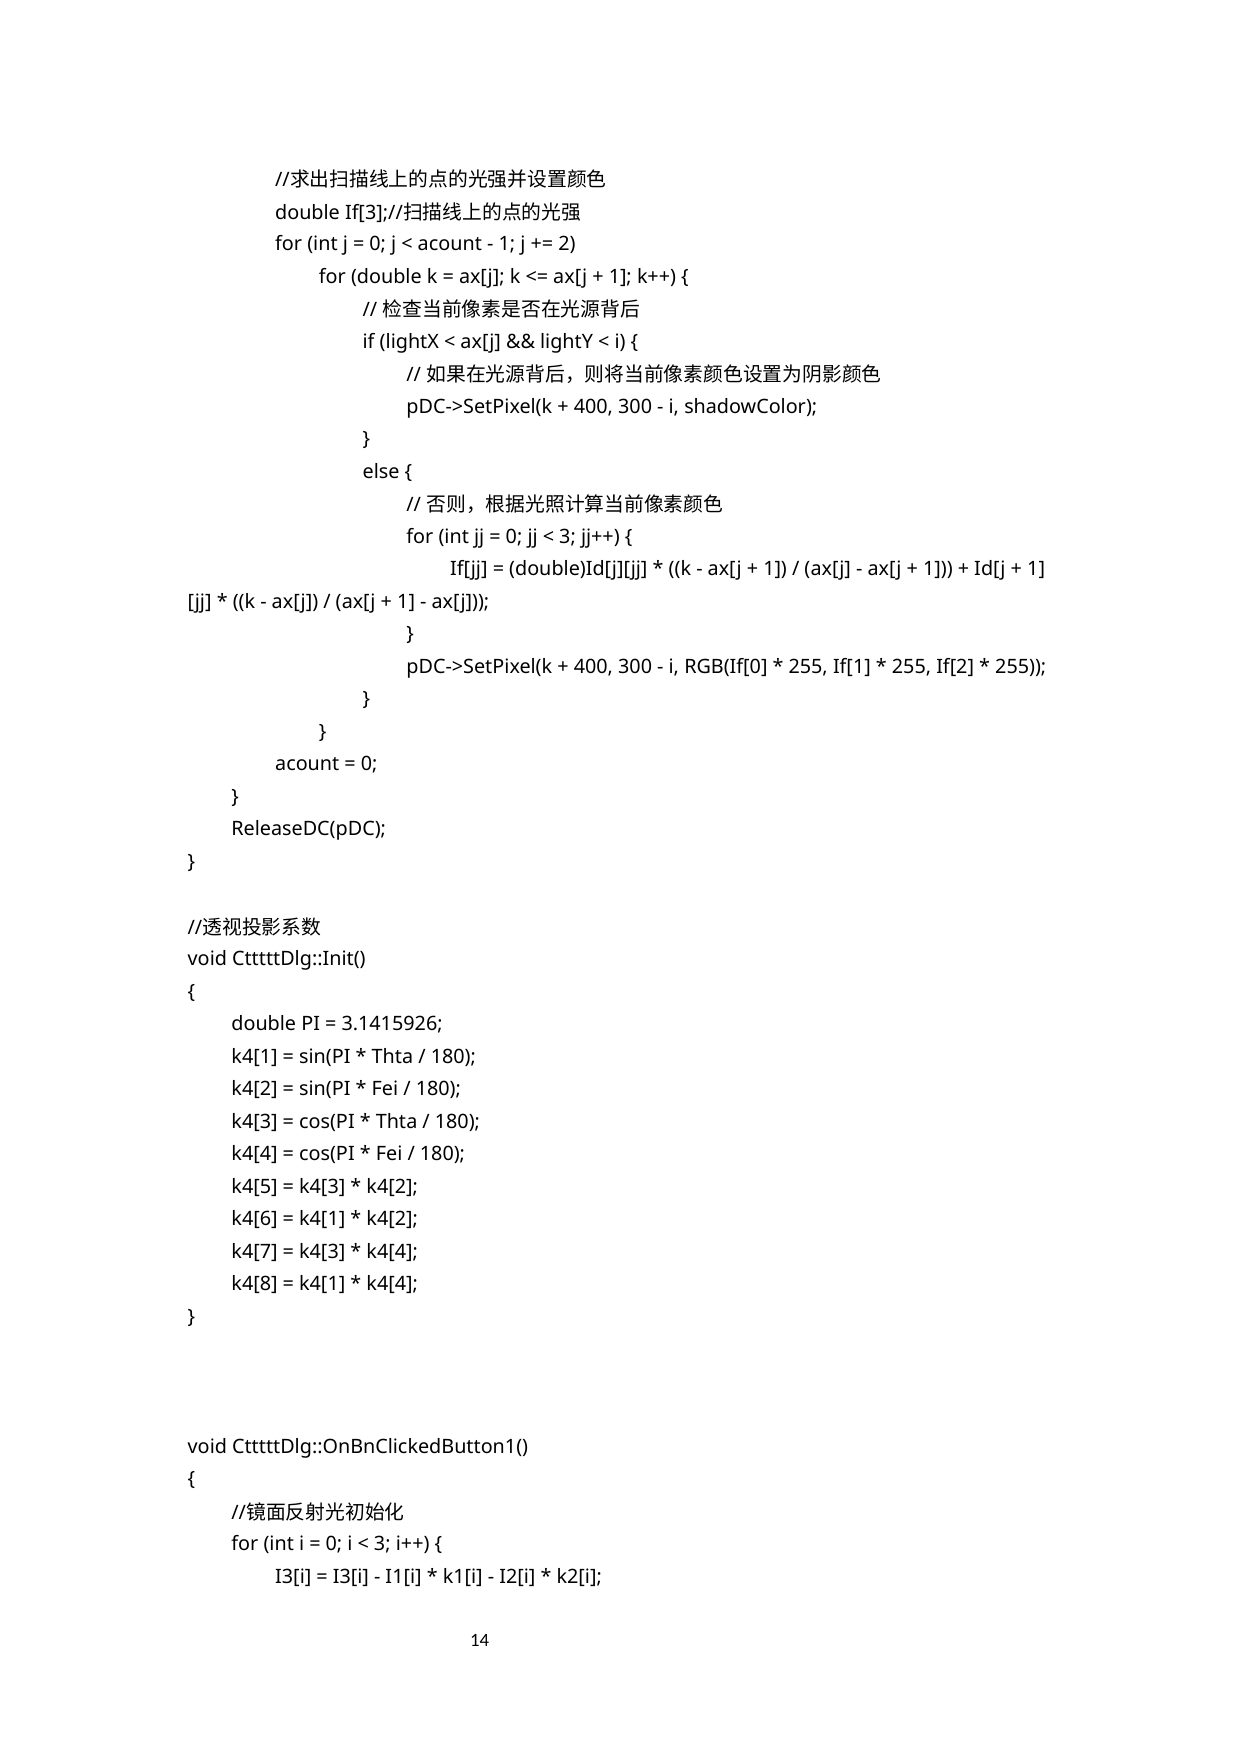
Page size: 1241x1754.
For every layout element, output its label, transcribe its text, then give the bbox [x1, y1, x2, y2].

text else { [187, 454, 1053, 487]
text //求出扫描线上的点的光强并设置颜色 [187, 162, 1053, 194]
text // 如果在光源背后，则将当前像素颜色设置为阴影颜色 [187, 357, 1053, 389]
text for (int j = 0; j < acount - 1; j += 2) [187, 227, 1053, 259]
text } [187, 844, 1053, 877]
text pDC->SetPixel(k + 400, 300 - i, RGB(If[0] * 255, If[1] * 255, If[2] * 255)); [187, 649, 1053, 682]
text //透视投影系数 [187, 909, 1053, 942]
text { [187, 974, 1053, 1007]
text } [187, 617, 1053, 649]
text void CtttttDlg::OnBnClickedButton1() [187, 1429, 1053, 1462]
text k4[6] = k4[1] * k4[2]; [187, 1202, 1053, 1234]
text } [187, 682, 1053, 714]
text for (double k = ax[j]; k <= ax[j + 1]; k++) { [187, 259, 1053, 292]
text k4[8] = k4[1] * k4[4]; [187, 1267, 1053, 1299]
text k4[2] = sin(PI * Fei / 180); [187, 1072, 1053, 1104]
text // 否则，根据光照计算当前像素颜色 [187, 487, 1053, 519]
text void CtttttDlg::Init() [187, 942, 1053, 974]
text k4[3] = cos(PI * Thta / 180); [187, 1104, 1053, 1137]
text If[jj] = (double)Id[j][jj] * ((k - ax[j + 1]) / (ax[j] - ax[j + 1])) + Id[j + 1][jj] * ((k - ax[j]) / (ax[j + 1] - ax[j])); [187, 552, 1053, 617]
text double If[3];//扫描线上的点的光强 [187, 194, 1053, 227]
text acount = 0; [187, 747, 1053, 779]
text } [187, 714, 1053, 747]
text k4[4] = cos(PI * Fei / 180); [187, 1137, 1053, 1169]
text double PI = 3.1415926; [187, 1007, 1053, 1039]
text for (int i = 0; i < 3; i++) { [187, 1527, 1053, 1559]
text } [187, 422, 1053, 454]
text // 检查当前像素是否在光源背后 [187, 292, 1053, 324]
text k4[1] = sin(PI * Thta / 180); [187, 1039, 1053, 1072]
text for (int jj = 0; jj < 3; jj++) { [187, 519, 1053, 552]
text I3[i] = I3[i] - I1[i] * k1[i] - I2[i] * k2[i]; [187, 1559, 1053, 1592]
text if (lightX < ax[j] && lightY < i) { [187, 324, 1053, 357]
text { [187, 1462, 1053, 1494]
text } [187, 1299, 1053, 1332]
text pDC->SetPixel(k + 400, 300 - i, shadowColor); [187, 389, 1053, 422]
text ReleaseDC(pDC); [187, 812, 1053, 844]
text k4[7] = k4[3] * k4[4]; [187, 1234, 1053, 1267]
text k4[5] = k4[3] * k4[2]; [187, 1169, 1053, 1202]
text //镜面反射光初始化 [187, 1494, 1053, 1527]
text } [187, 779, 1053, 812]
